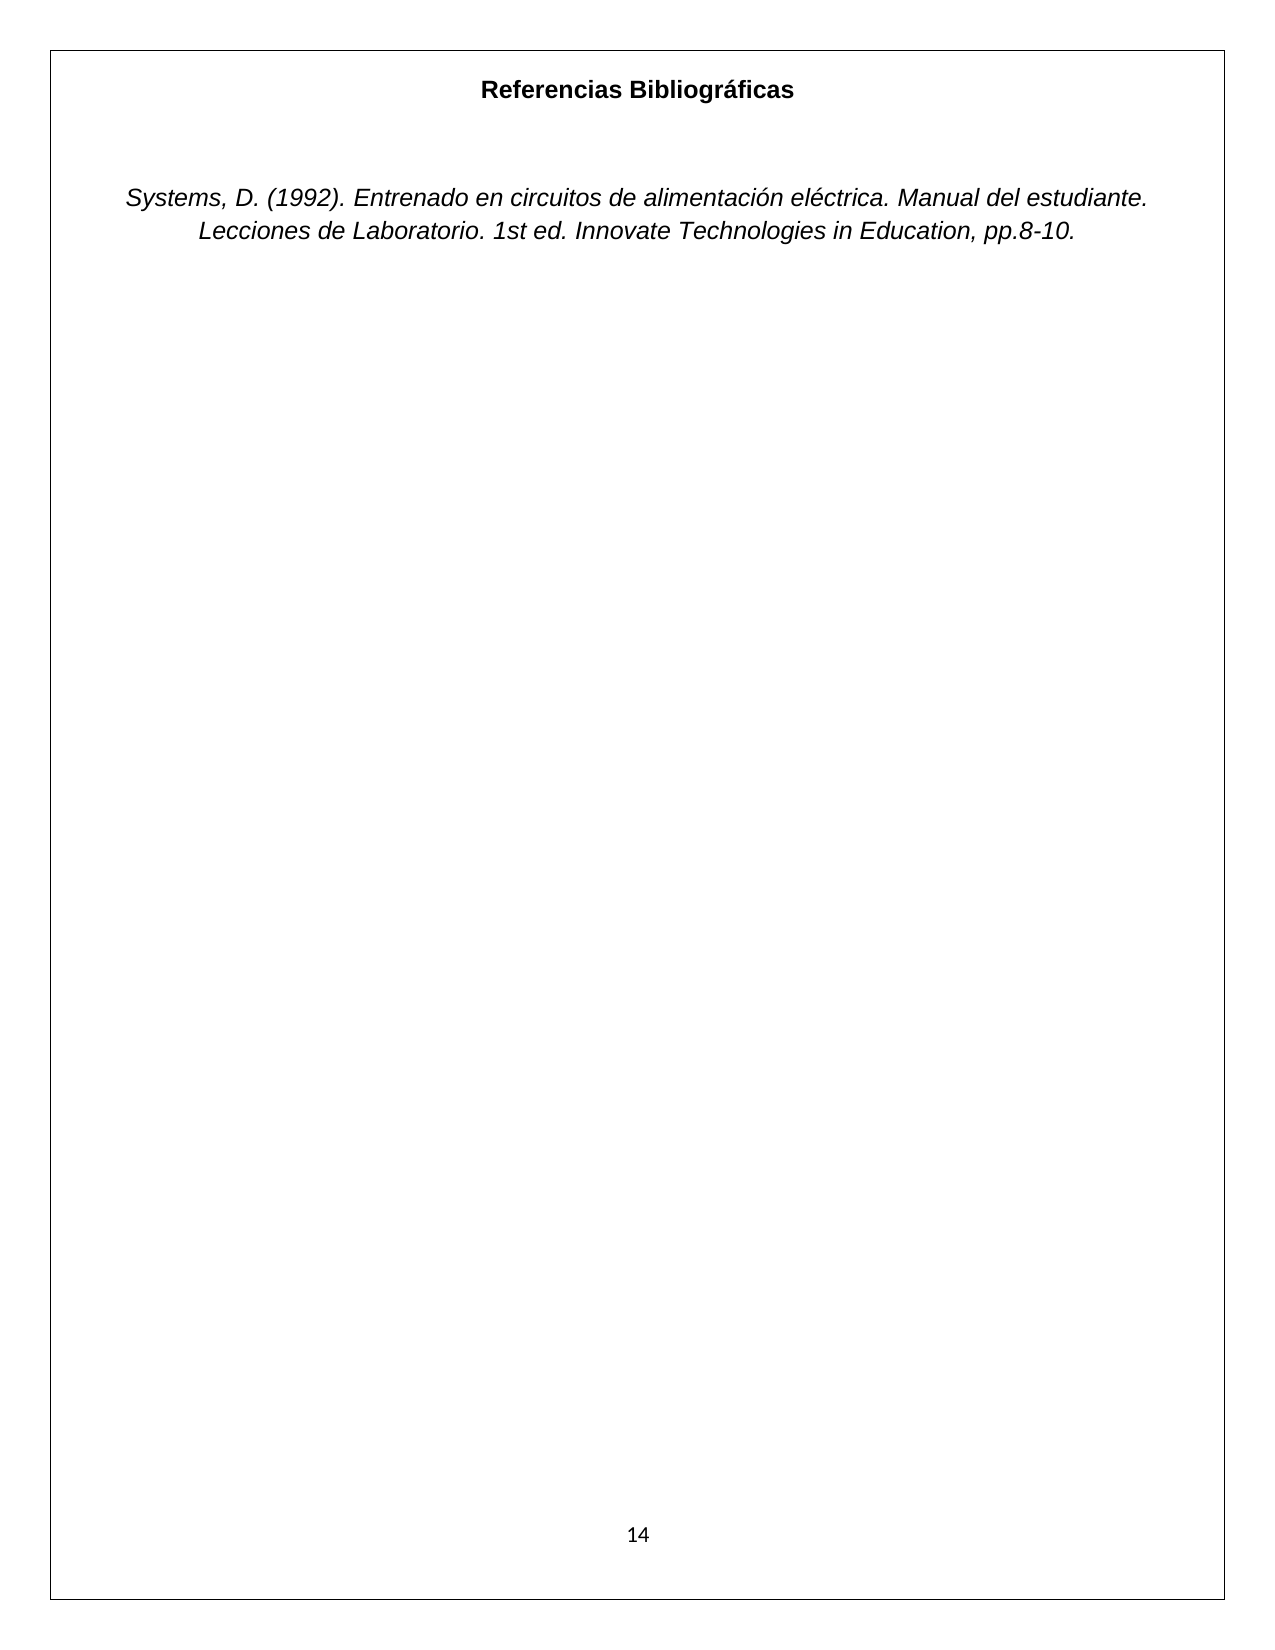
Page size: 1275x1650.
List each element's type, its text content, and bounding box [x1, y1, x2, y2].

text Referencias Bibliográficas [75, 75, 1200, 104]
text Systems, D. (1992). Entrenado en circuitos de alimentación eléctrica. Manual del estudiante. Lecciones de Laboratorio. 1st ed. Innovate Technologies in Education, pp.8-10. [75, 183, 1200, 244]
